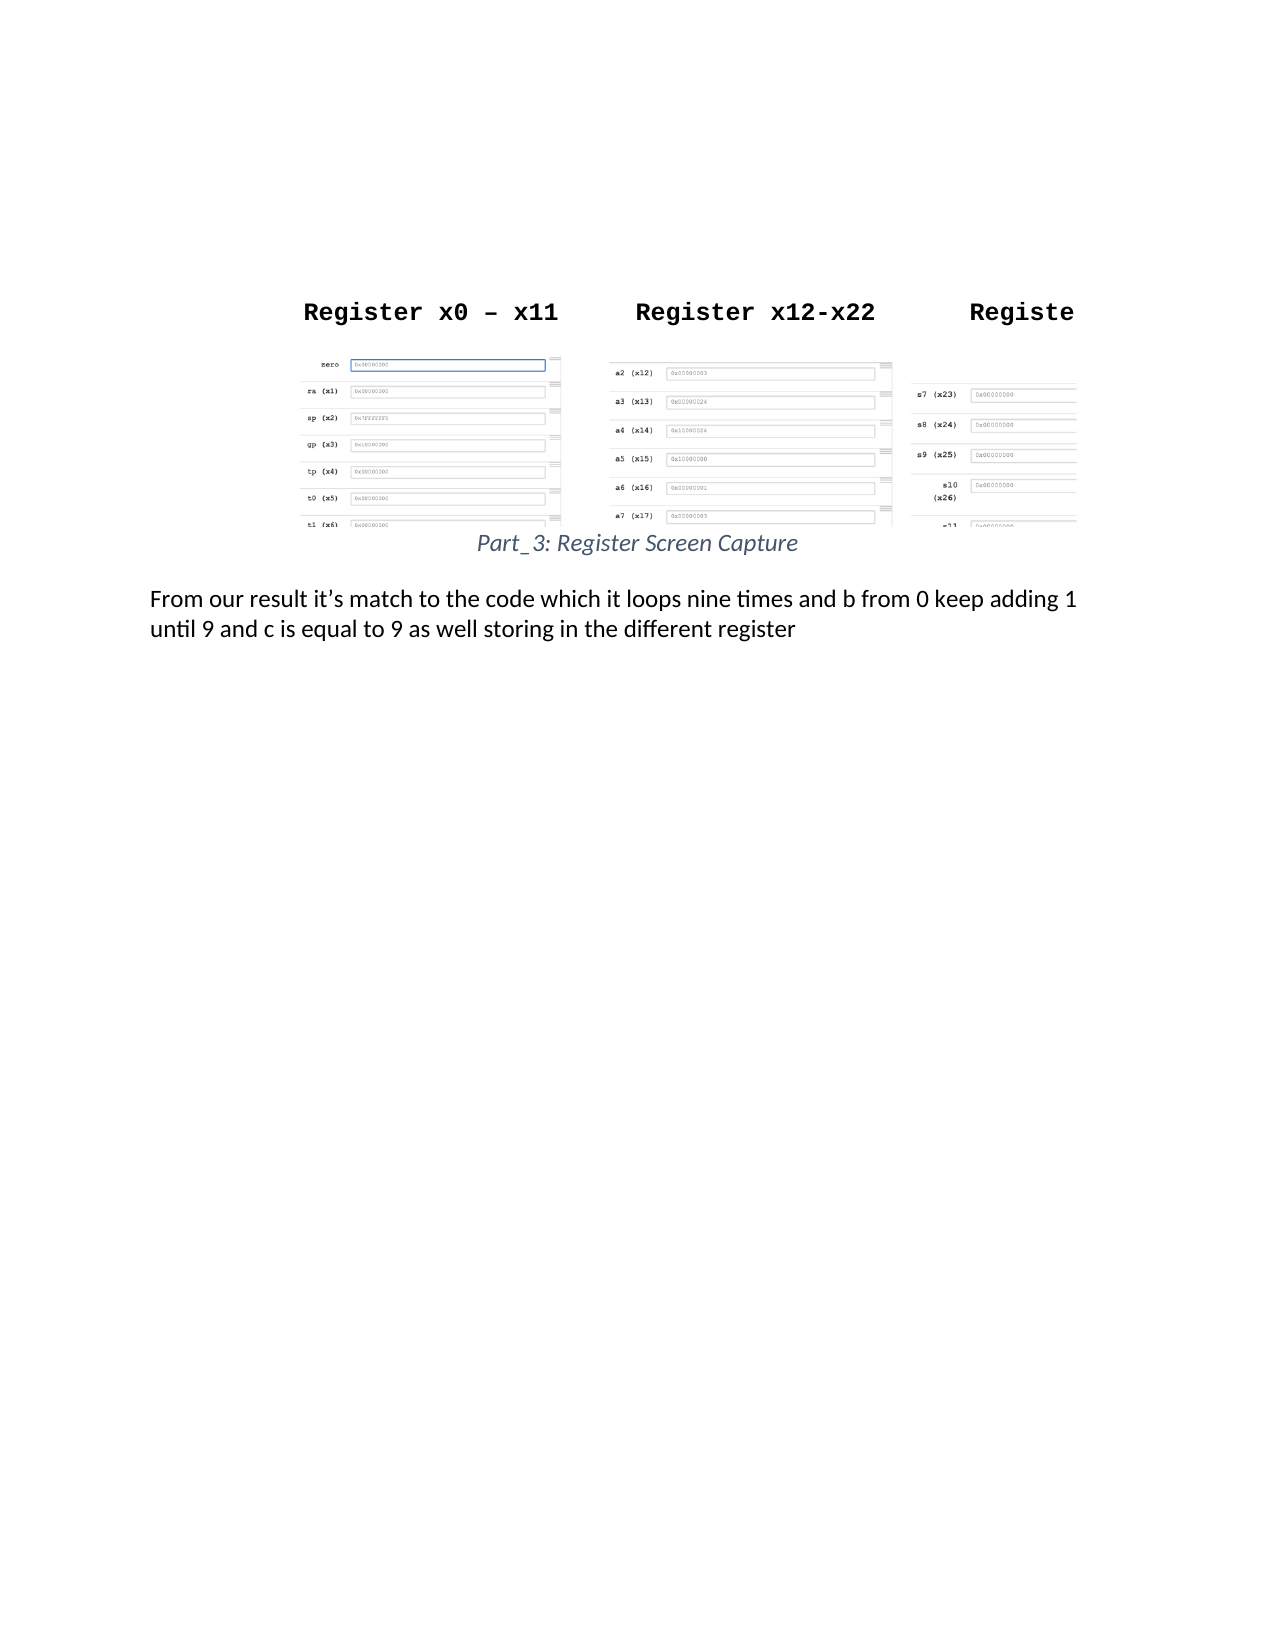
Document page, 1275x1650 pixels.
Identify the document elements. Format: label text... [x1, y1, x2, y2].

text Part_3: Register Screen Capture [150, 527, 1125, 558]
text From our result it’s match to the code which it loops nine times and b from 0 keep adding 1 until 9 and c is equal to 9 as well storing in the different register [150, 583, 1125, 644]
